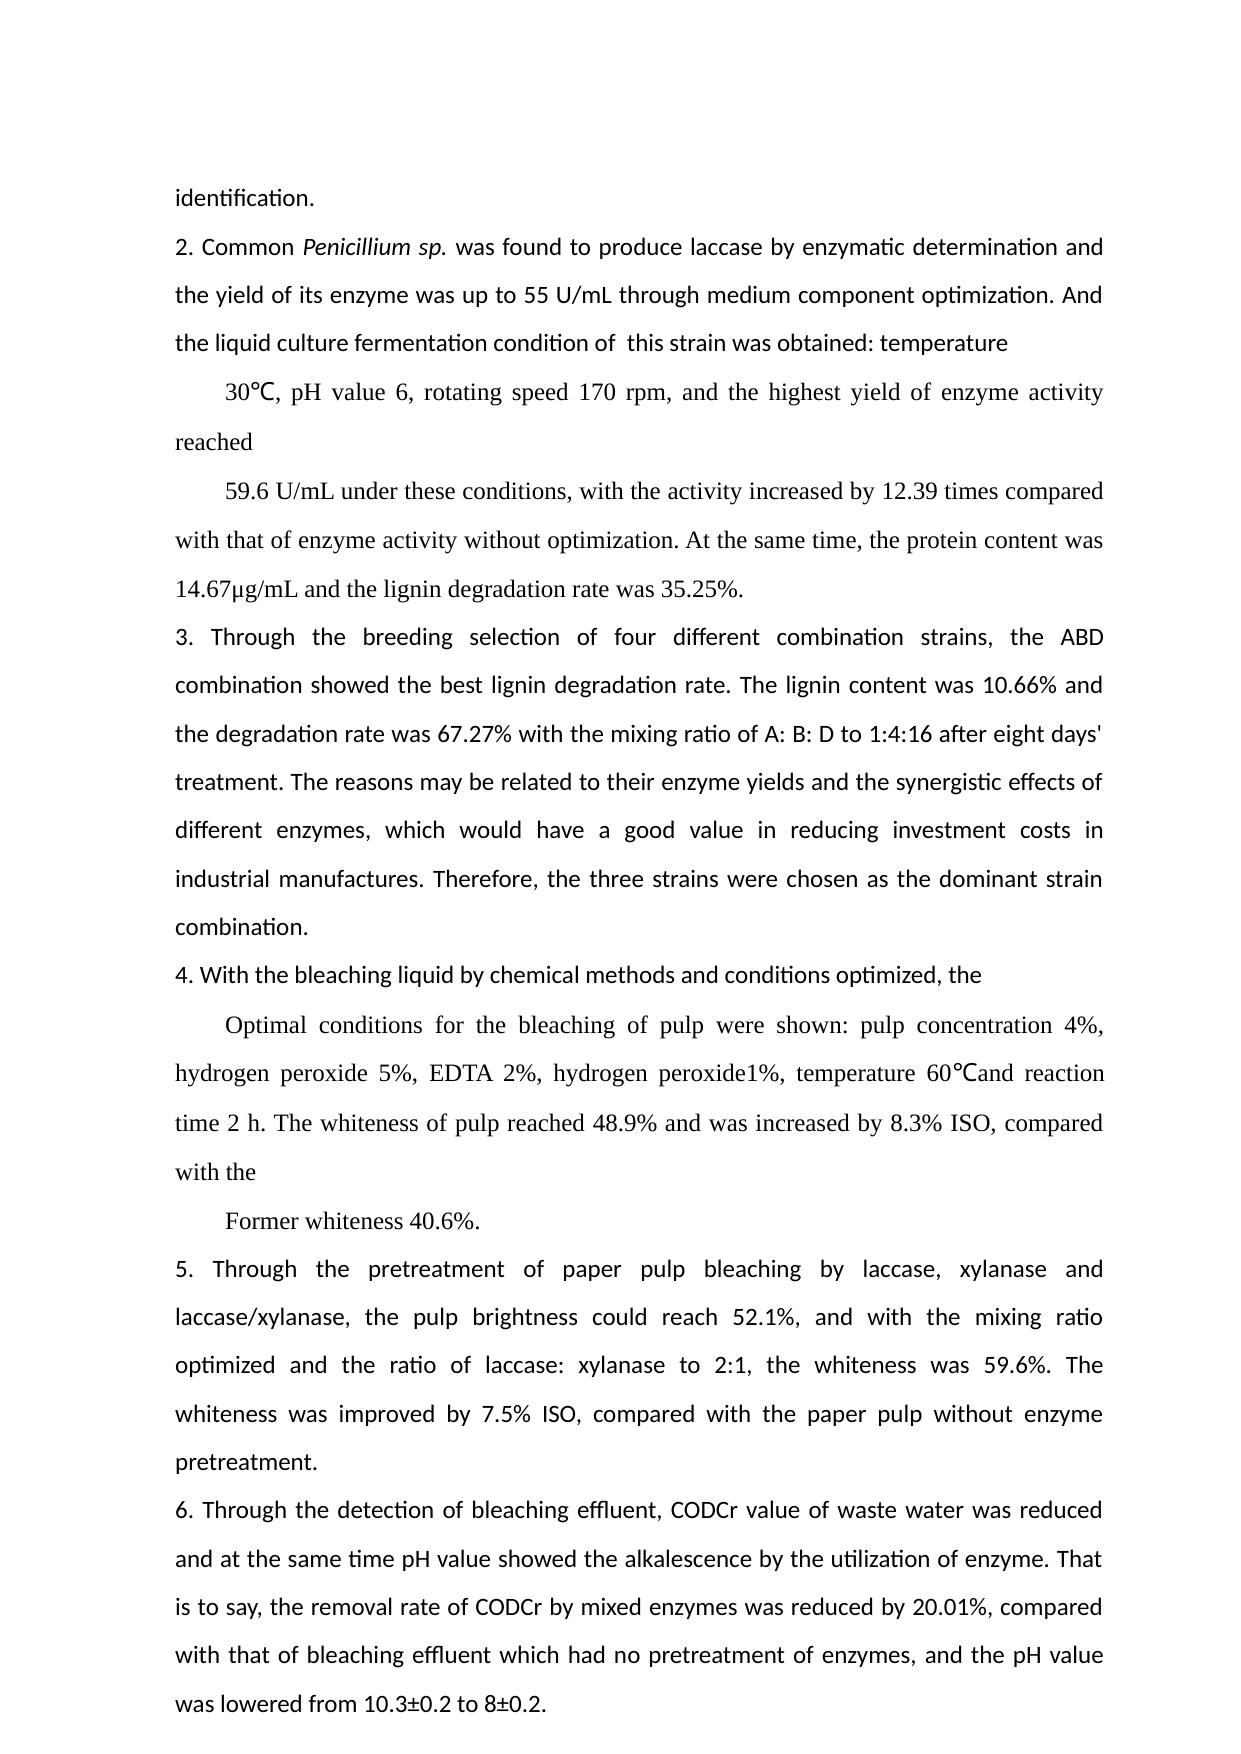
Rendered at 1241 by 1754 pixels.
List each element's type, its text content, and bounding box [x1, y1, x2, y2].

text Optimal conditions for the bleaching of pulp were shown: pulp concentration 4%, hydrogen peroxide 5%, EDTA 2%, hydrogen peroxide1%, temperature 60℃and reaction time 2 h. The whiteness of pulp reached 48.9% and was increased by 8.3% ISO, compared with the [175, 990, 1105, 1186]
list 2. Common Penicillium sp. was found to produce laccase by enzymatic determination and the yield of its enzyme was up to 55 U/mL through medium component optimization. And the liquid culture fermentation condition of this strain was obtained: temperature [175, 213, 1105, 358]
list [175, 164, 1105, 213]
list 6. Through the detection of bleaching effluent, CODCr value of waste water was reduced and at the same time pH value showed the alkalescence by the utilization of enzyme. That is to say, the removal rate of CODCr by mixed enzymes was reduced by 20.01%, compared with that of bleaching effluent which had no pretreatment of enzymes, and the pH value was lowered from 10.3±0.2 to 8±0.2. [175, 1477, 1105, 1718]
list 4. With the bleaching liquid by chemical methods and conditions optimized, the [175, 942, 1105, 990]
list 5. Through the pretreatment of paper pulp bleaching by laccase, xylanase and laccase/xylanase, the pulp brightness could reach 52.1%, and with the mixing ratio optimized and the ratio of laccase: xylanase to 2:1, the whiteness was 59.6%. The whiteness was improved by 7.5% ISO, compared with the paper pulp without enzyme pretreatment. [175, 1235, 1105, 1477]
text 30℃, pH value 6, rotating speed 170 rpm, and the highest yield of enzyme activity reached [175, 358, 1105, 456]
list 3. Through the breeding selection of four different combination strains, the ABD combination showed the best lignin degradation rate. The lignin content was 10.66% and the degradation rate was 67.27% with the mixing ratio of A: B: D to 1:4:16 after eight days' treatment. The reasons may be related to their enzyme yields and the synergistic effects of different enzymes, which would have a good value in reducing investment costs in industrial manufactures. Therefore, the three strains were chosen as the dominant strain combination. [175, 603, 1105, 942]
text Former whiteness 40.6%. [175, 1186, 1105, 1235]
text 59.6 U/mL under these conditions, with the activity increased by 12.39 times compared with that of enzyme activity without optimization. At the same time, the protein content was 14.67μg/mL and the lignin degradation rate was 35.25%. [175, 456, 1105, 603]
